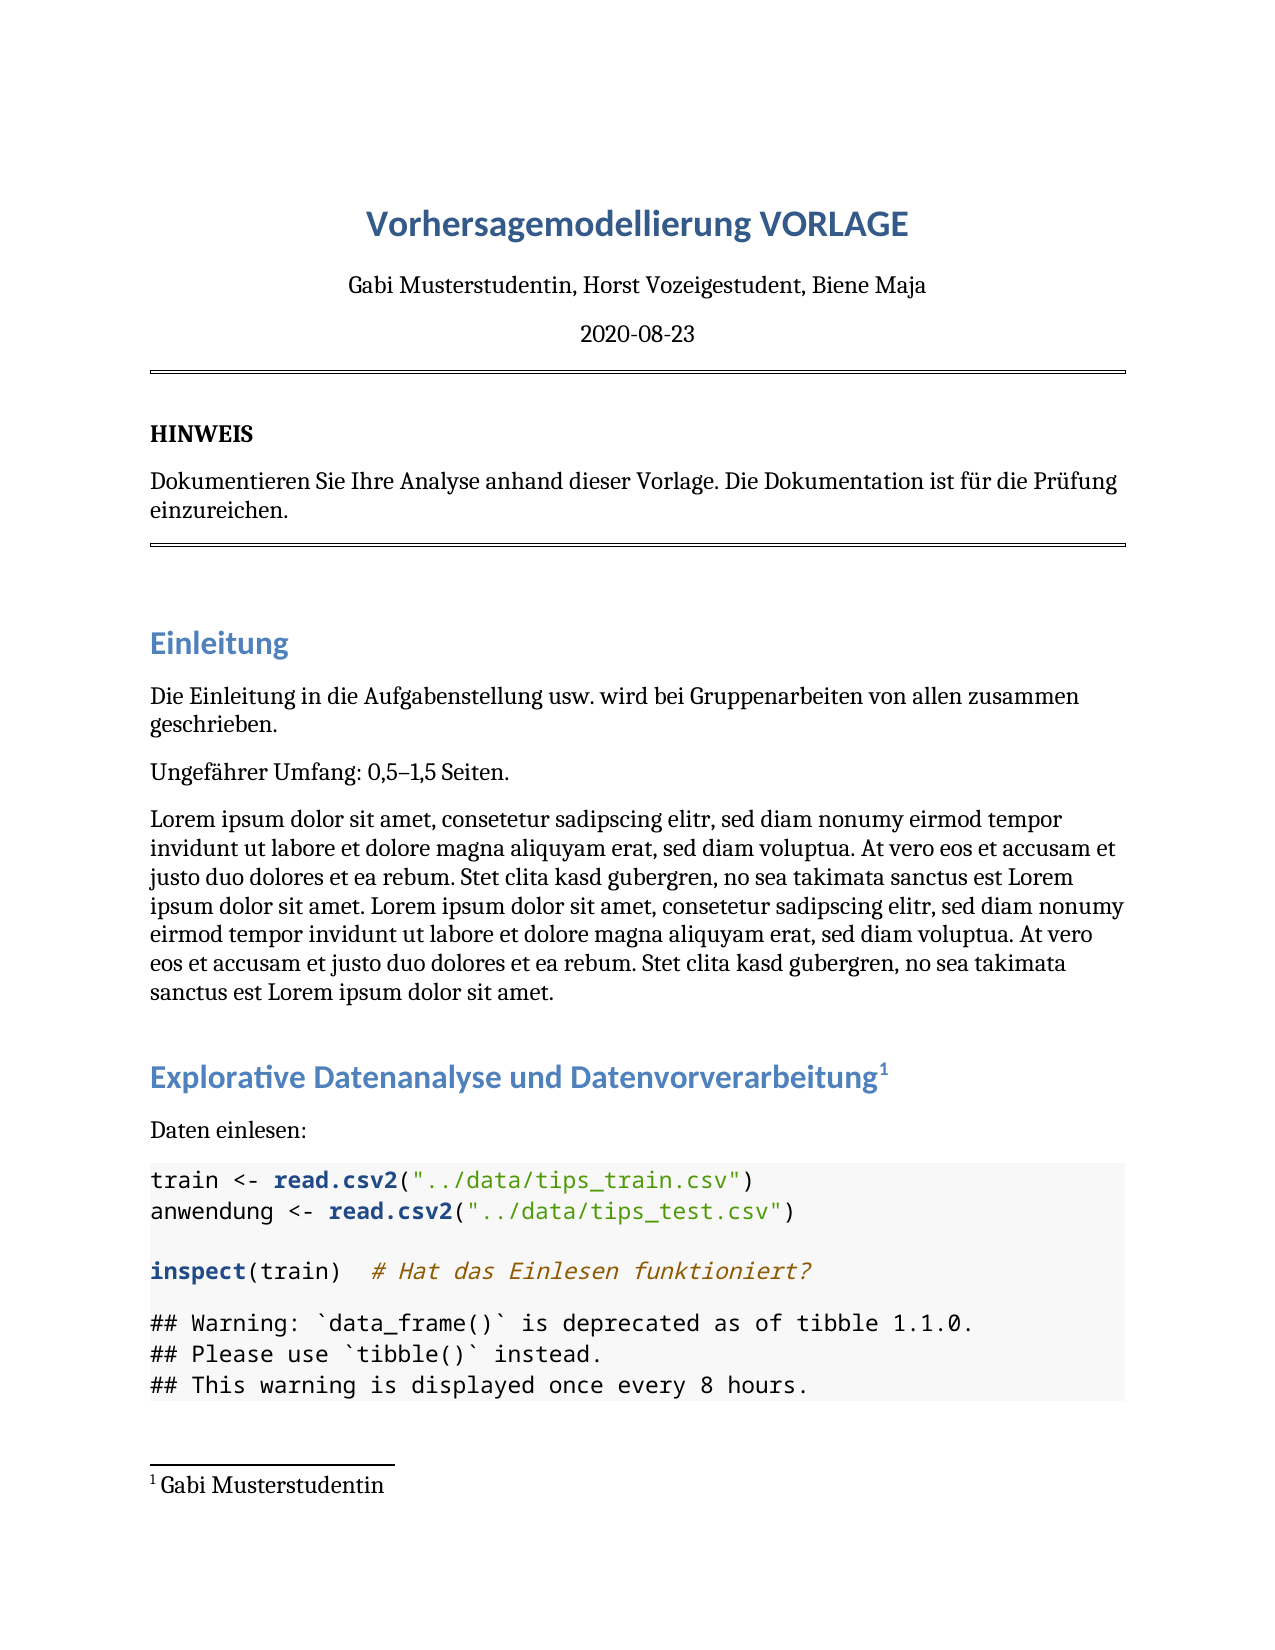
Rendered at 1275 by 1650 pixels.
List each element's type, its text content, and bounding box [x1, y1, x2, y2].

title Vorhersagemodellierung VORLAGE [150, 200, 1125, 246]
text 2020-08-23 [150, 320, 1125, 349]
text Lorem ipsum dolor sit amet, consetetur sadipscing elitr, sed diam nonumy eirmod tempor invidunt ut labore et dolore magna aliquyam erat, sed diam voluptua. At vero eos et accusam et justo duo dolores et ea rebum. Stet clita kasd gubergren, no sea takimata sanctus est Lorem ipsum dolor sit amet. Lorem ipsum dolor sit amet, consetetur sadipscing elitr, sed diam nonumy eirmod tempor invidunt ut labore et dolore magna aliquyam erat, sed diam voluptua. At vero eos et accusam et justo duo dolores et ea rebum. Stet clita kasd gubergren, no sea takimata sanctus est Lorem ipsum dolor sit amet. [150, 805, 1125, 1007]
subtitle Einleitung [150, 622, 1125, 663]
text Daten einlesen: [150, 1116, 1125, 1145]
text Gabi Musterstudentin, Horst Vozeigestudent, Biene Maja [150, 271, 1125, 299]
text Ungefährer Umfang: 0,5–1,5 Seiten. [150, 758, 1125, 787]
text Die Einleitung in die Aufgabenstellung usw. wird bei Gruppenarbeiten von allen zusammen geschrieben. [150, 682, 1125, 739]
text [150, 1307, 1125, 1401]
subtitle Explorative Datenanalyse und Datenvorverarbeitung [150, 1057, 1125, 1097]
text HINWEIS [150, 419, 1125, 448]
text train <- read.csv2("../data/tips_train.csv") anwendung <- read.csv2("../data/tips_test.csv") inspect(train) # Hat das Einlesen funktioniert? [150, 1163, 1125, 1286]
text Dokumentieren Sie Ihre Analyse anhand dieser Vorlage. Die Dokumentation ist für die Prüfung einzureichen. [150, 467, 1125, 524]
